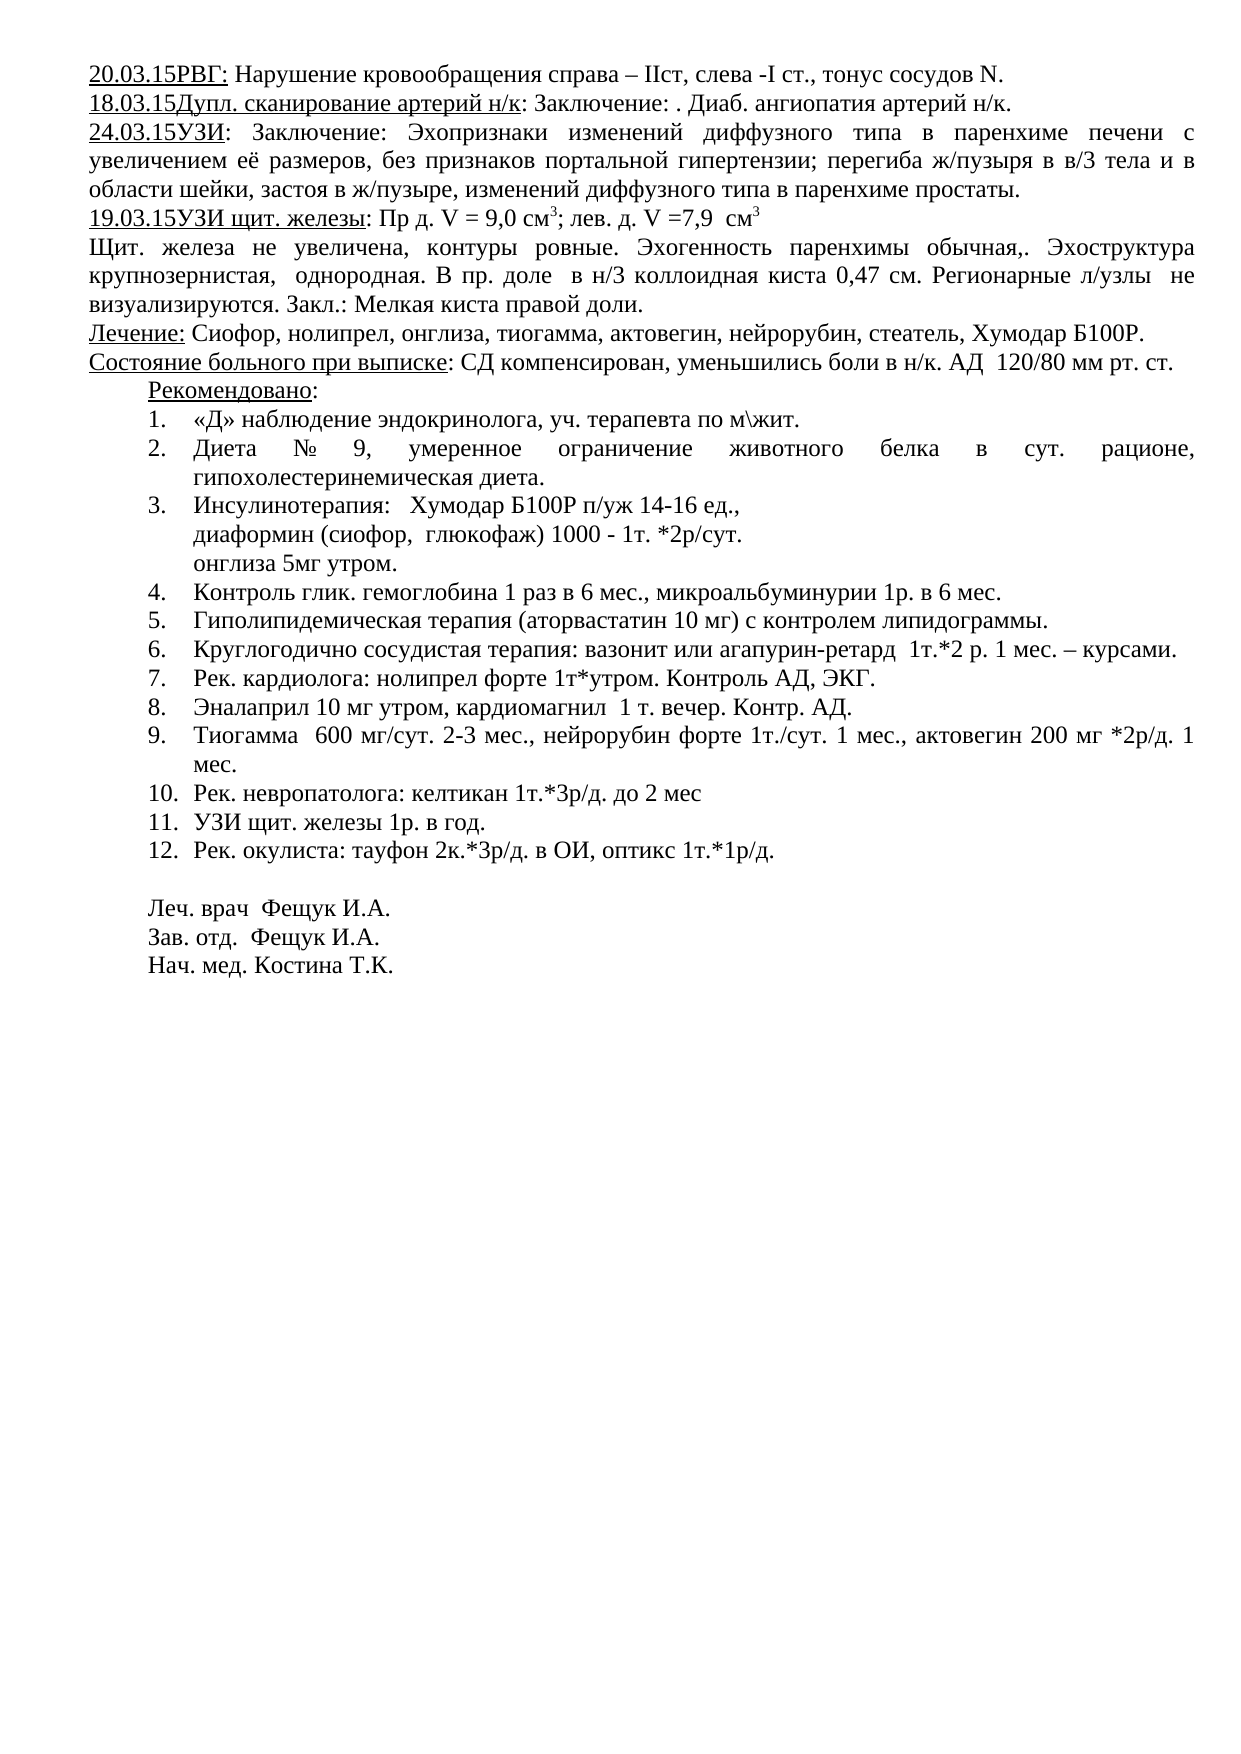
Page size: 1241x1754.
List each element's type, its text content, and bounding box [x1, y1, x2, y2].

list «Д» наблюдение эндокринолога, уч. терапевта по м\жит. [148, 404, 1196, 433]
list УЗИ щит. железы 1р. в год. [148, 807, 1196, 835]
list Рек. невропатолога: келтикан 1т.*3р/д. до 2 мес [148, 778, 1196, 807]
text 19.03.15УЗИ щит. железы: Пр д. V = 9,0 см3; лев. д. V =7,9 см3 [89, 203, 1196, 232]
list Тиогамма 600 мг/сут. 2-3 мес., нейрорубин форте 1т./сут. 1 мес., актовегин 200 мг *2р/д. 1 мес. [148, 720, 1196, 778]
list Круглогодично сосудистая терапия: вазонит или агапурин-ретард 1т.*2 р. 1 мес. – курсами. [148, 634, 1196, 663]
list Инсулинотерапия: Хумодар Б100Р п/уж 14-16 ед., [148, 490, 1196, 519]
text 20.03.15РВГ: Нарушение кровообращения справа – IIст, слева -I ст., тонус сосудов N. [89, 59, 1196, 88]
text Состояние больного при выписке: СД компенсирован, уменьшились боли в н/к. АД 120/80 мм рт. ст. [89, 347, 1196, 375]
text онглиза 5мг утром. [193, 548, 1196, 577]
list Диета № 9, умеренное ограничение животного белка в сут. рационе, гипохолестеринемическая диета. [148, 433, 1196, 490]
list Рек. кардиолога: нолипрел форте 1т*утром. Контроль АД, ЭКГ. [148, 663, 1196, 692]
list Рек. окулиста: тауфон 2к.*3р/д. в ОИ, оптикс 1т.*1р/д. [148, 835, 1196, 864]
text Щит. железа не увеличена, контуры ровные. Эхогенность паренхимы обычная,. Эхоструктура крупнозернистая, однородная. В пр. доле в н/3 коллоидная киста 0,47 см. Регионарные л/узлы не визуализируются. Закл.: Мелкая киста правой доли. [89, 232, 1196, 318]
text Нач. мед. Костина Т.К. [148, 950, 1196, 979]
list Гиполипидемическая терапия (аторвастатин 10 мг) с контролем липидограммы. [148, 605, 1196, 634]
list Эналаприл 10 мг утром, кардиомагнил 1 т. вечер. Контр. АД. [148, 692, 1196, 720]
text Рекомендовано: [148, 375, 1196, 404]
list Контроль глик. гемоглобина 1 раз в 6 мес., микроальбуминурии 1р. в 6 мес. [148, 577, 1196, 605]
text 24.03.15УЗИ: Заключение: Эхопризнаки изменений диффузного типа в паренхиме печени с увеличением её размеров, без признаков портальной гипертензии; перегиба ж/пузыря в в/3 тела и в области шейки, застоя в ж/пузыре, изменений диффузного типа в паренхиме простаты. [89, 117, 1196, 203]
text Зав. отд. Фещук И.А. [148, 922, 1196, 950]
text Лечение: Сиофор, нолипрел, онглиза, тиогамма, актовегин, нейрорубин, стеатель, Хумодар Б100Р. [89, 318, 1196, 347]
subtitle Леч. врач Фещук И.А. [148, 893, 1196, 922]
text 18.03.15Дупл. сканирование артерий н/к: Заключение: . Диаб. ангиопатия артерий н/к. [89, 88, 1196, 117]
text диаформин (сиофор, глюкофаж) 1000 - 1т. *2р/сут. [193, 519, 1196, 548]
